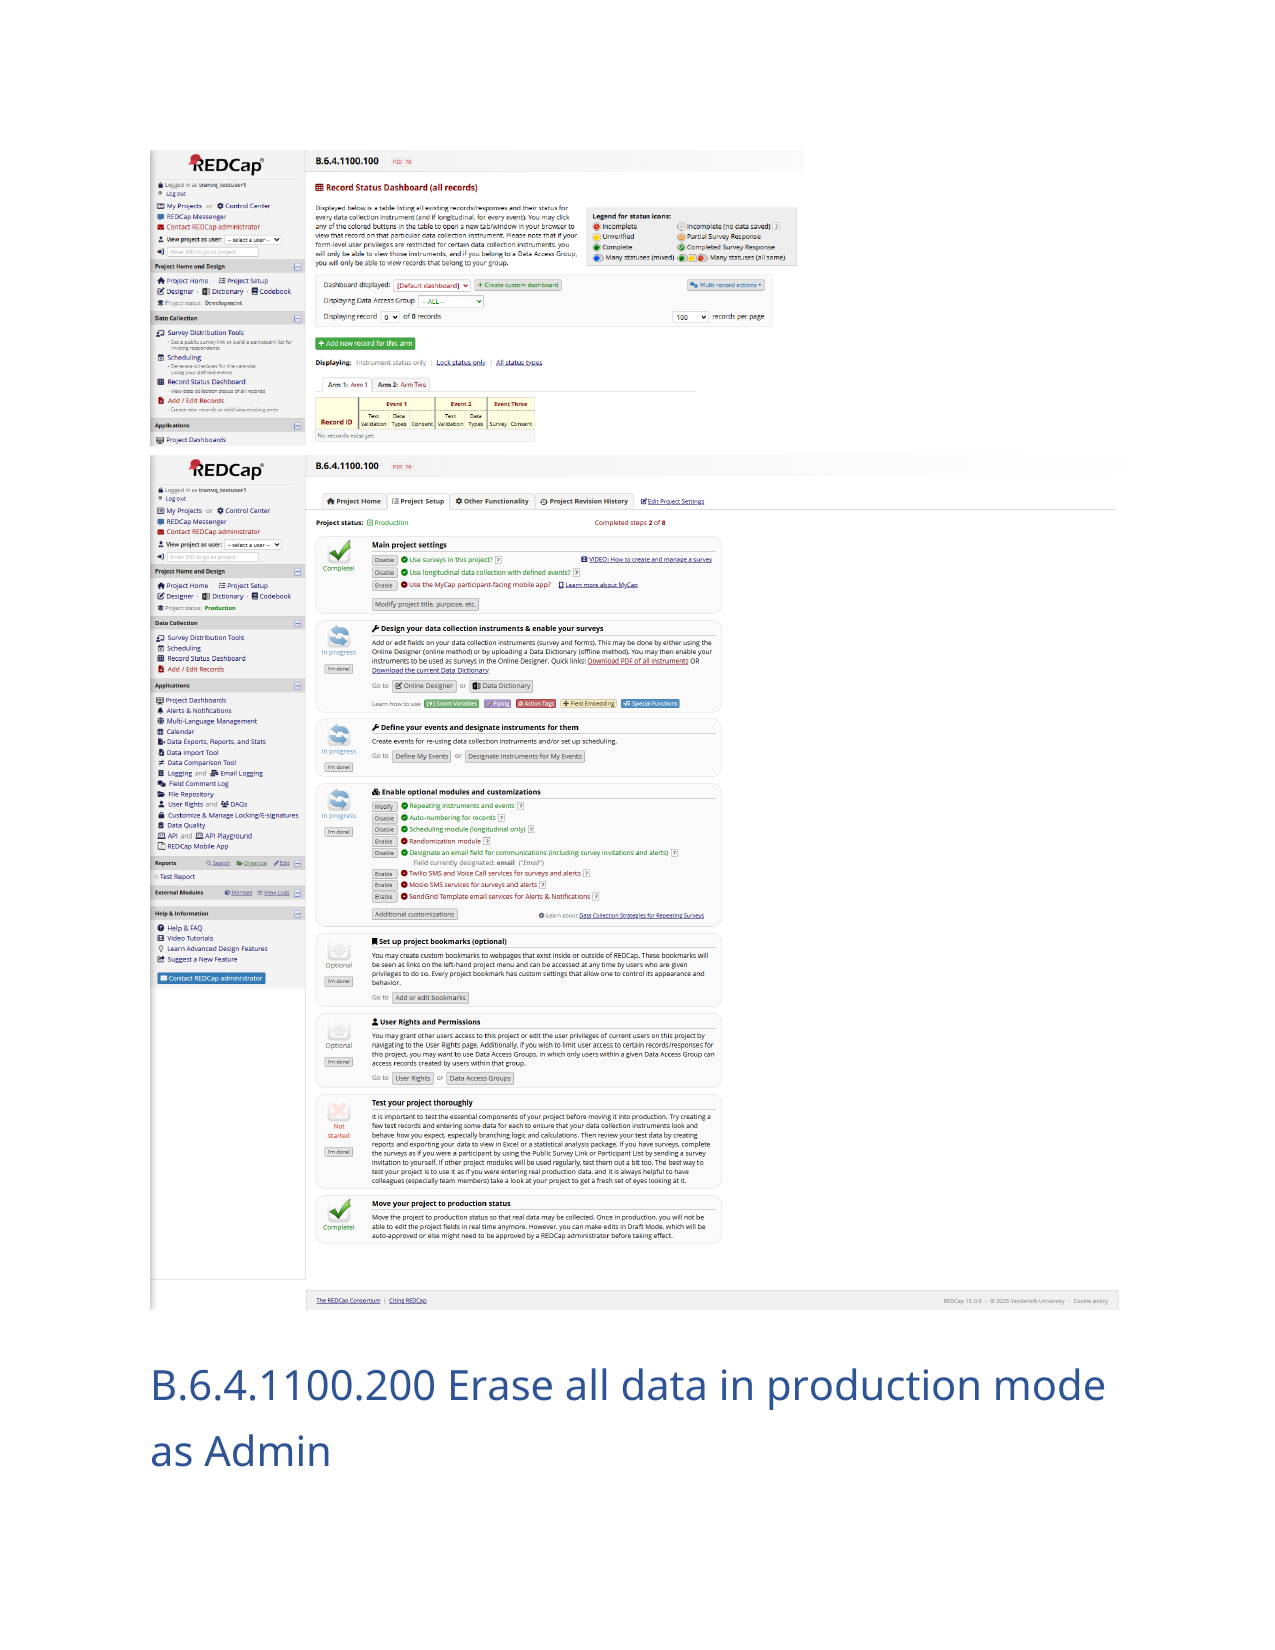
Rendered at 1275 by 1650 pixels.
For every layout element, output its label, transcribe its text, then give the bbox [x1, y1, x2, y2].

picture [150, 455, 1125, 1310]
subtitle B.6.4.1100.200 Erase all data in production mode as Admin [150, 1356, 1125, 1479]
picture [150, 150, 804, 446]
